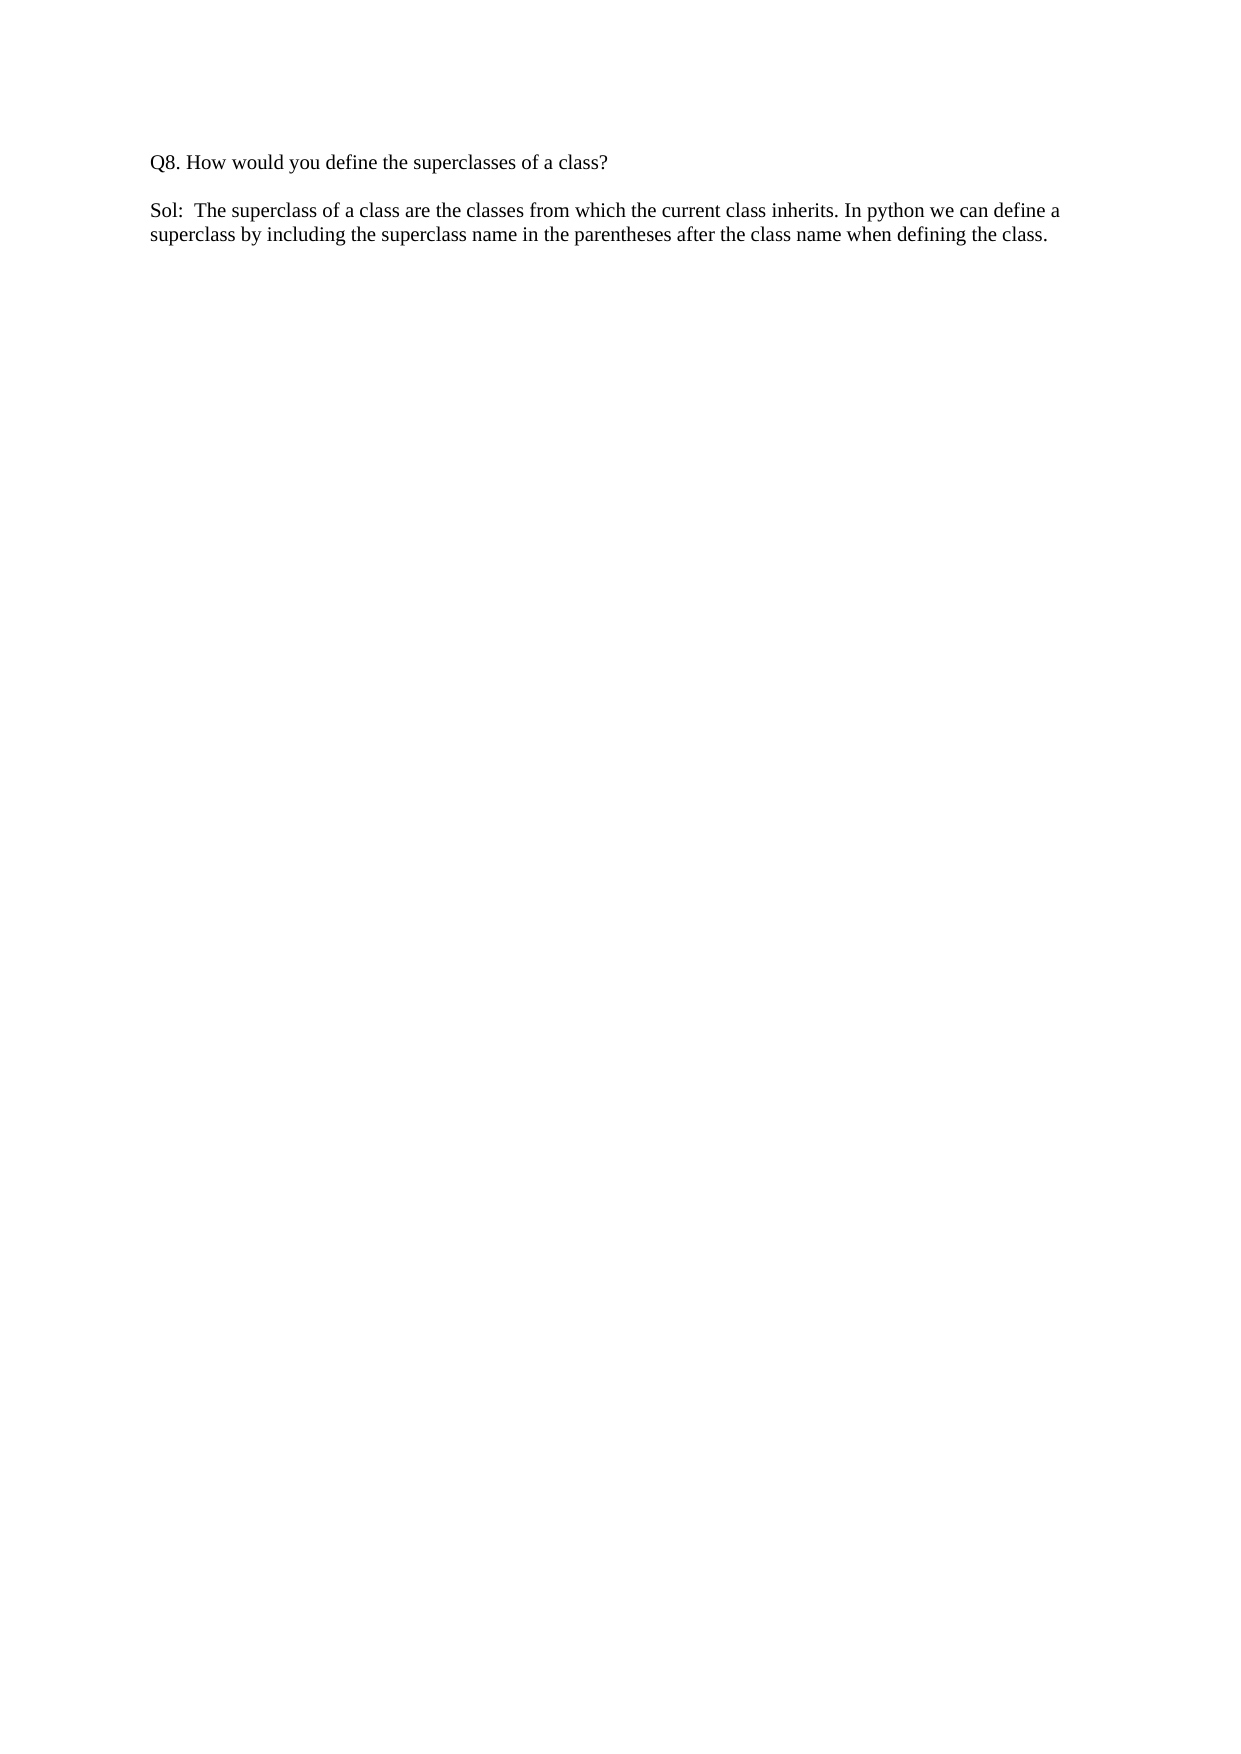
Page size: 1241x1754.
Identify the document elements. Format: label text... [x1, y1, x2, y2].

text Q8. How would you define the superclasses of a class? [150, 150, 1090, 174]
text Sol: The superclass of a class are the classes from which the current class inherits. In python we can define a superclass by including the superclass name in the parentheses after the class name when defining the class. [150, 198, 1090, 246]
